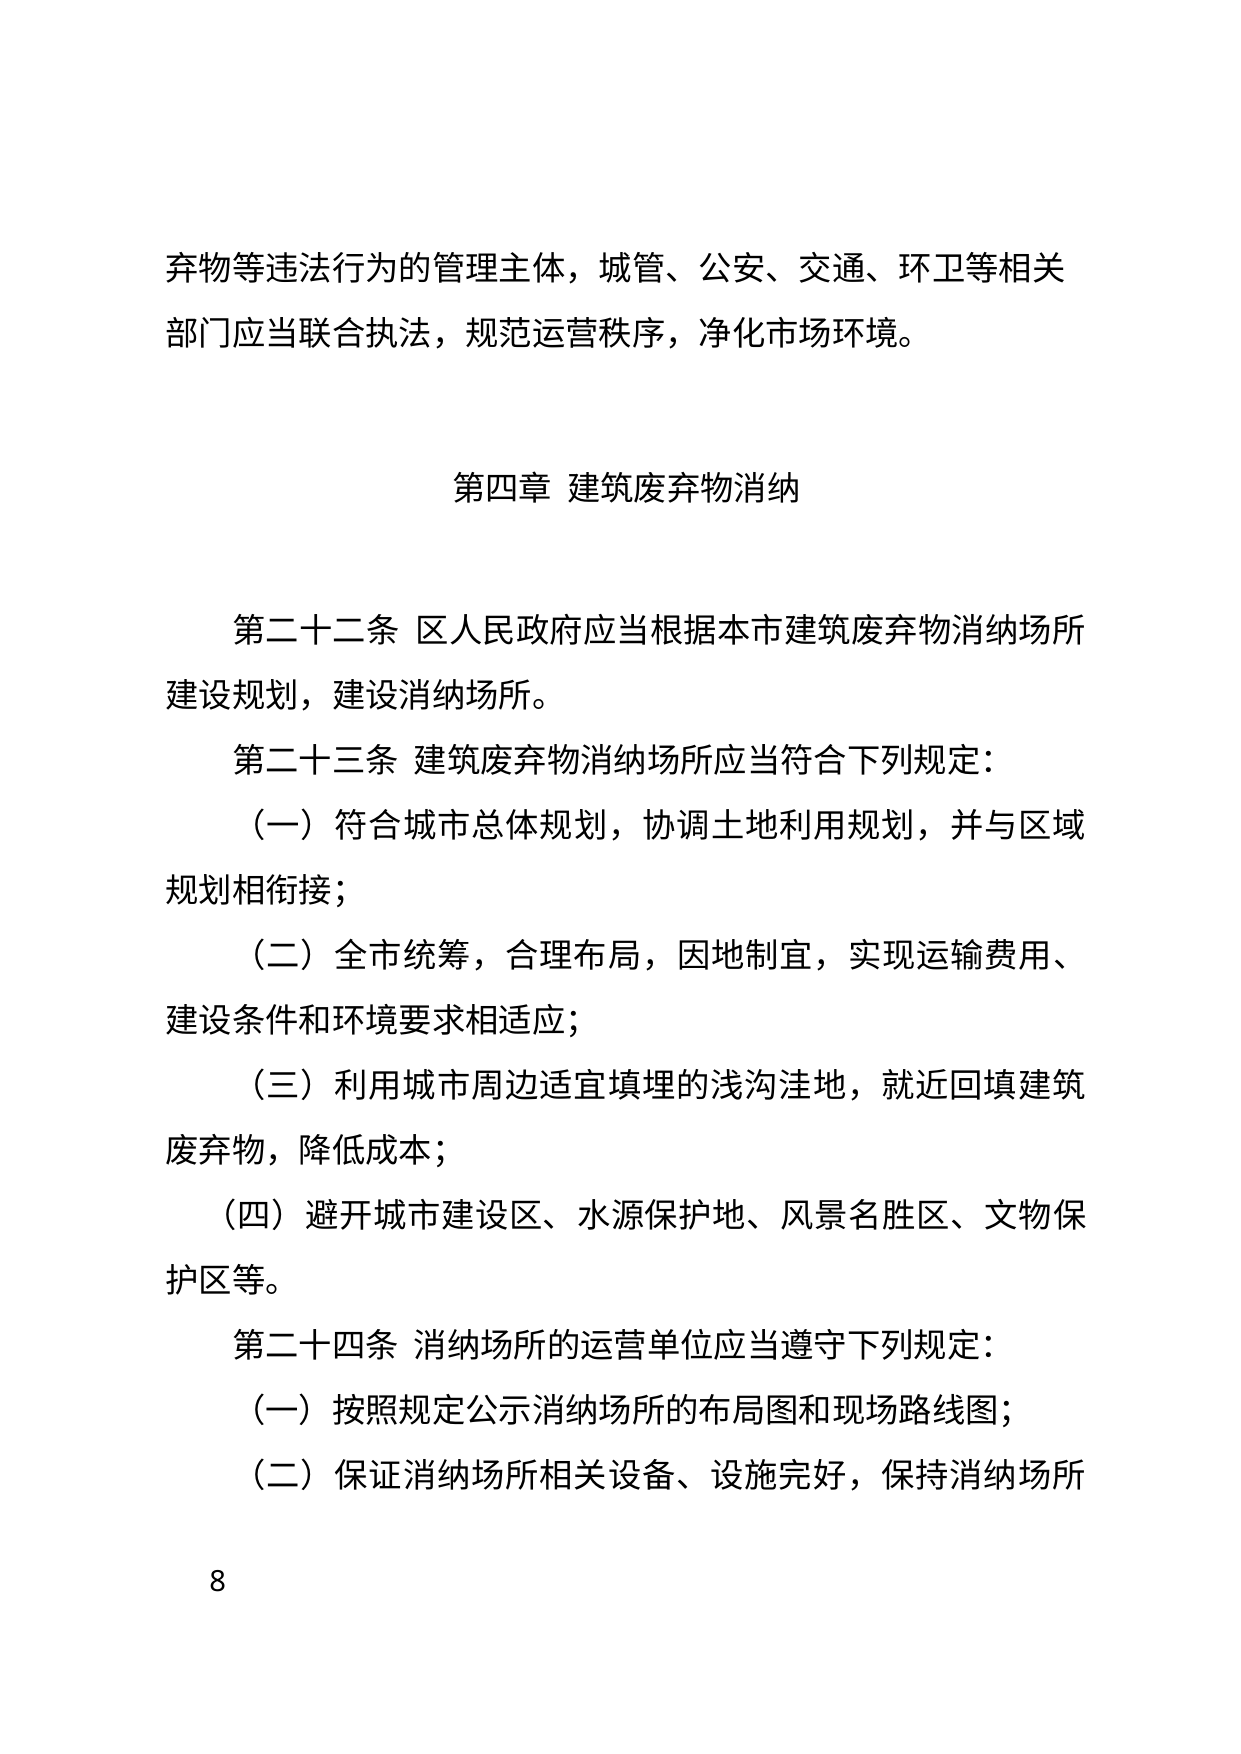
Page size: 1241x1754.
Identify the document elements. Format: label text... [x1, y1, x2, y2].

text （一）符合城市总体规划，协调土地利用规划，并与区域规划相衔接； [165, 790, 1087, 920]
text （二）全市统筹，合理布局，因地制宜，实现运输费用、建设条件和环境要求相适应； [165, 920, 1087, 1050]
text （三）利用城市周边适宜填埋的浅沟洼地，就近回填建筑废弃物，降低成本； [165, 1050, 1087, 1180]
text 第四章 建筑废弃物消纳 [165, 453, 1087, 518]
text 第二十二条 区人民政府应当根据本市建筑废弃物消纳场所建设规划，建设消纳场所。 [165, 595, 1087, 725]
text （一）按照规定公示消纳场所的布局图和现场路线图； [165, 1375, 1087, 1440]
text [165, 1440, 1087, 1505]
text 第二十三条 建筑废弃物消纳场所应当符合下列规定： [165, 725, 1087, 790]
text 第二十四条 消纳场所的运营单位应当遵守下列规定： [165, 1310, 1087, 1375]
text （四）避开城市建设区、水源保护地、风景名胜区、文物保护区等。 [165, 1180, 1087, 1310]
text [165, 233, 1087, 363]
